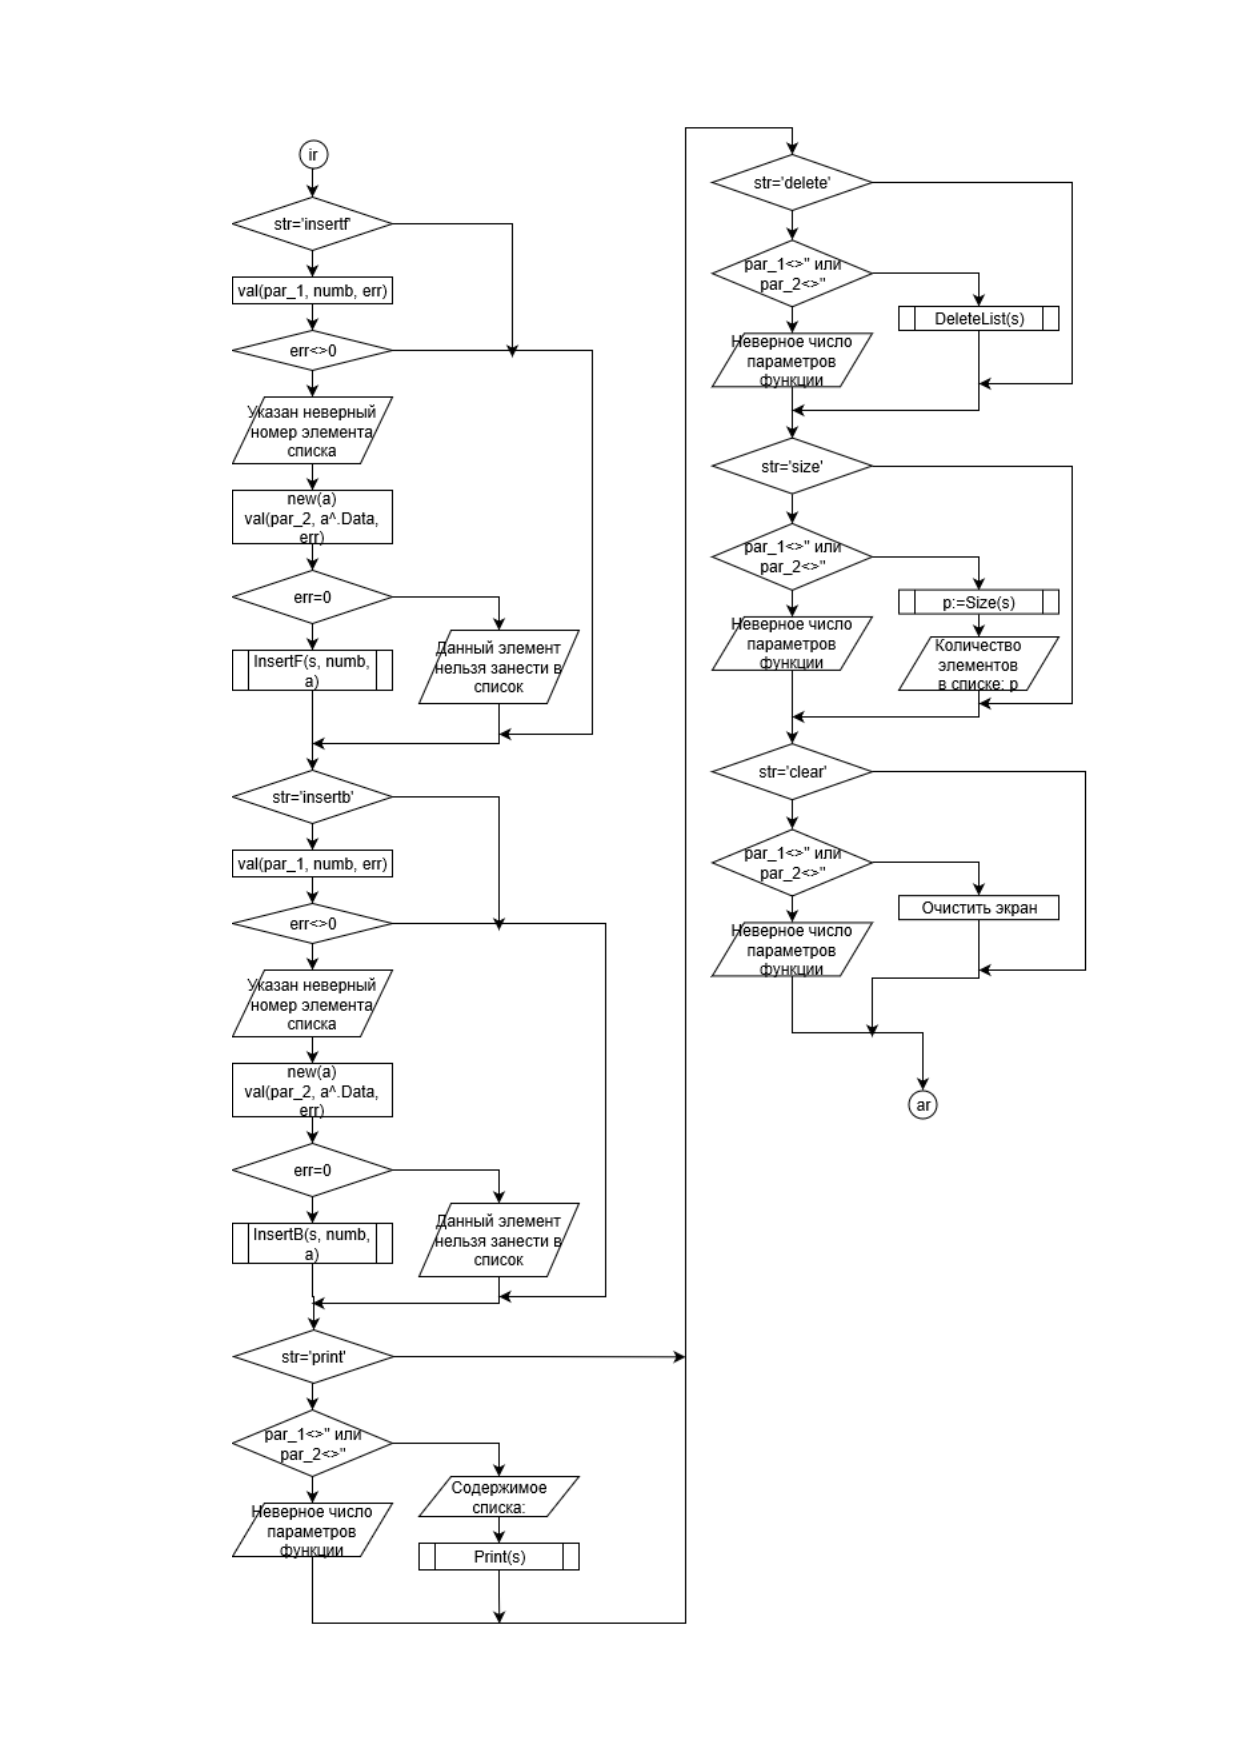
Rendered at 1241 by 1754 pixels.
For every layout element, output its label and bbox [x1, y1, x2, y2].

picture [232, 118, 1097, 1636]
